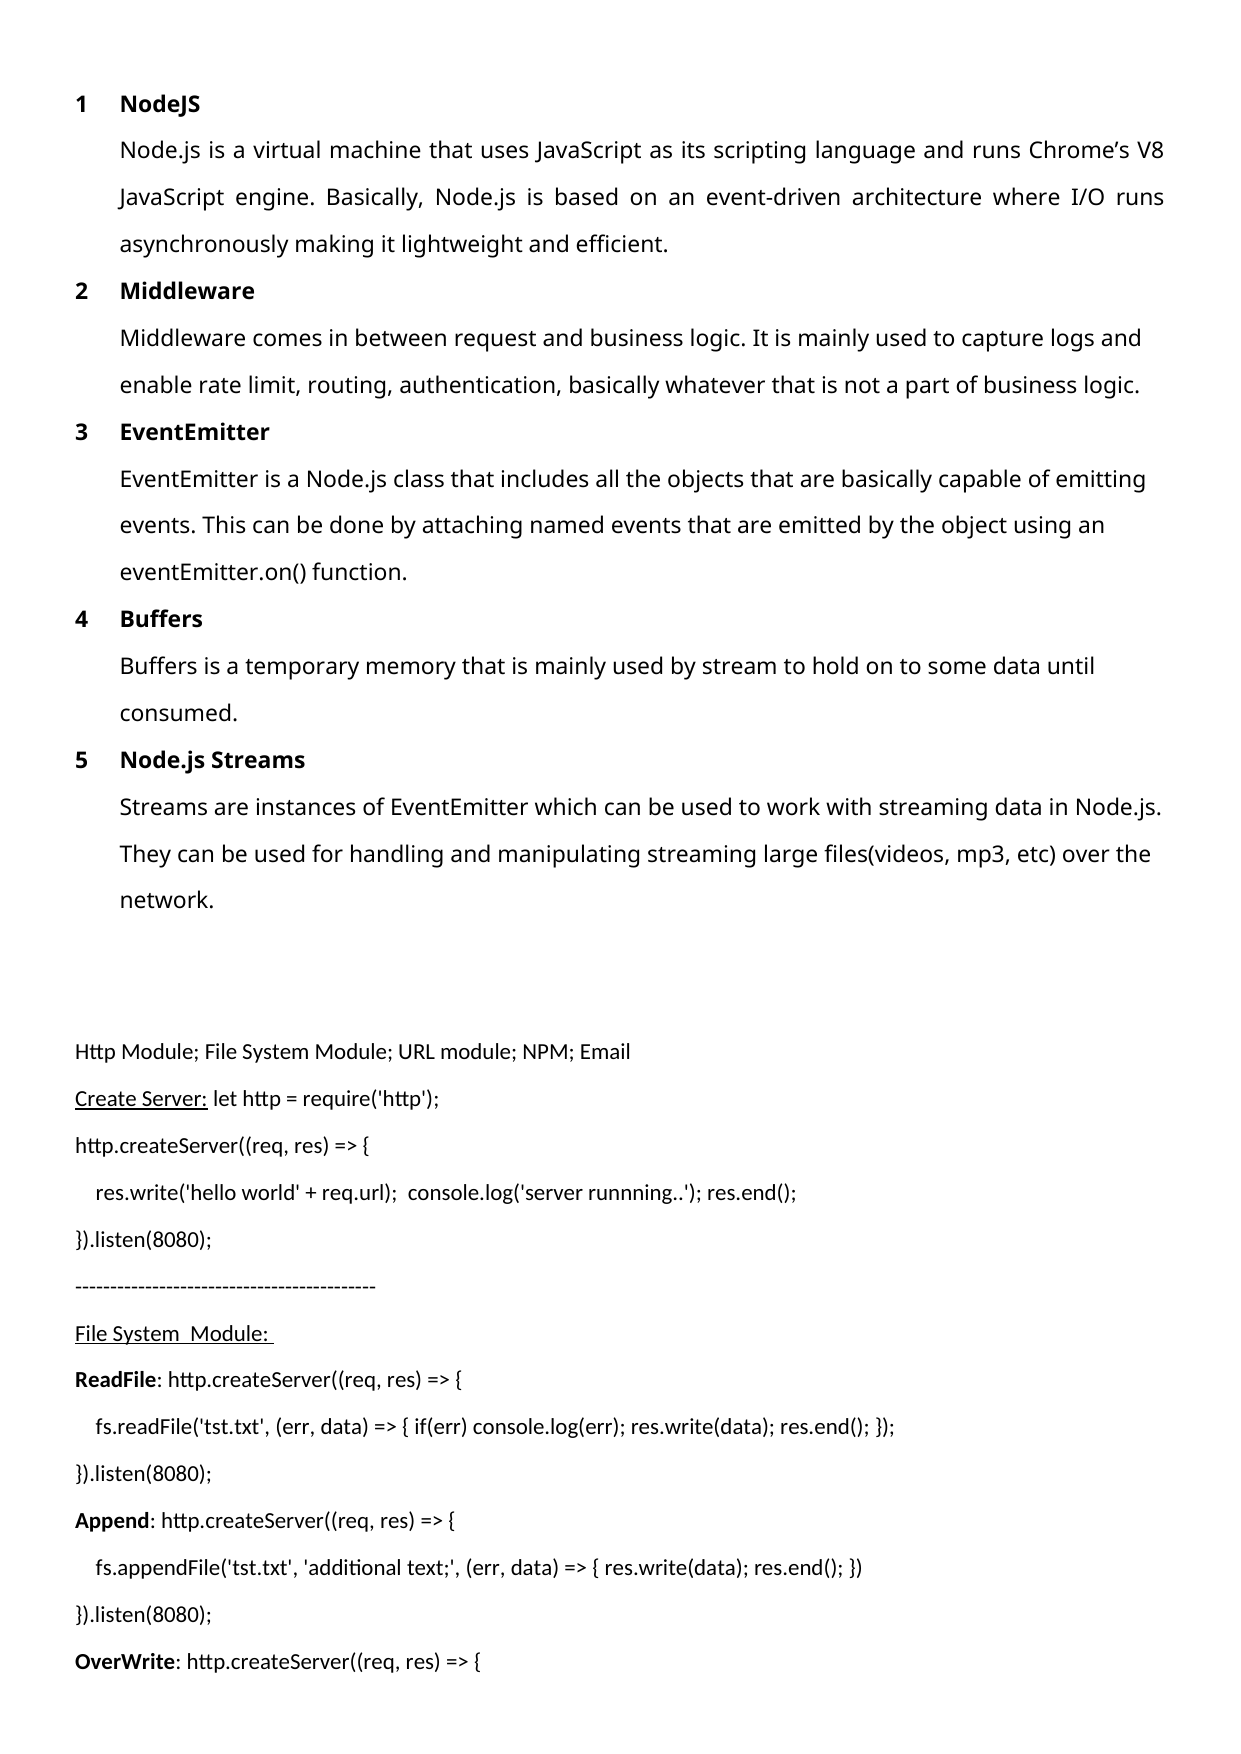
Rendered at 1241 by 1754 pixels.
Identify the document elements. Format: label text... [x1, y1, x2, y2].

list Middleware [75, 275, 1165, 306]
text fs.readFile('tst.txt', (err, data) => { if(err) console.log(err); res.write(data); res.end(); }); [75, 1412, 1165, 1441]
text ReadFile: http.createServer((req, res) => { [75, 1366, 1165, 1394]
text }).listen(8080); [75, 1459, 1165, 1487]
list Node.js Streams [75, 744, 1165, 775]
list EventEmitter is a Node.js class that includes all the objects that are basically capable of emitting events. This can be done by attaching named events that are emitted by the object using an eventEmitter.on() function. [119, 462, 1165, 587]
text res.write('hello world' + req.url); console.log('server runnning..'); res.end(); [75, 1178, 1165, 1206]
list Buffers is a temporary memory that is mainly used by stream to hold on to some data until consumed. [119, 650, 1165, 728]
list Node.js is a virtual machine that uses JavaScript as its scripting language and runs Chrome’s V8 JavaScript engine. Basically, Node.js is based on an event-driven architecture where I/O runs asynchronously making it lightweight and efficient. [119, 134, 1165, 259]
list Buffers [75, 603, 1165, 634]
text File System Module: [75, 1319, 1165, 1347]
list EventEmitter [75, 416, 1165, 447]
text http.createServer((req, res) => { [75, 1131, 1165, 1159]
text Append: http.createServer((req, res) => { [75, 1506, 1165, 1534]
list Middleware comes in between request and business logic. It is mainly used to capture logs and enable rate limit, routing, authentication, basically whatever that is not a part of business logic. [119, 322, 1165, 400]
list NodeJS [75, 87, 1165, 119]
text Create Server: let http = require('http'); [75, 1084, 1165, 1112]
text }).listen(8080); [75, 1225, 1165, 1253]
text ------------------------------------------- [75, 1272, 1165, 1300]
list Streams are instances of EventEmitter which can be used to work with streaming data in Node.js. They can be used for handling and manipulating streaming large files(videos, mp3, etc) over the network. [119, 791, 1165, 916]
text OverWrite: http.createServer((req, res) => { [75, 1647, 1165, 1675]
text }).listen(8080); [75, 1600, 1165, 1628]
text fs.appendFile('tst.txt', 'additional text;', (err, data) => { res.write(data); res.end(); }) [75, 1553, 1165, 1581]
text Http Module; File System Module; URL module; NPM; Email [75, 1037, 1165, 1066]
